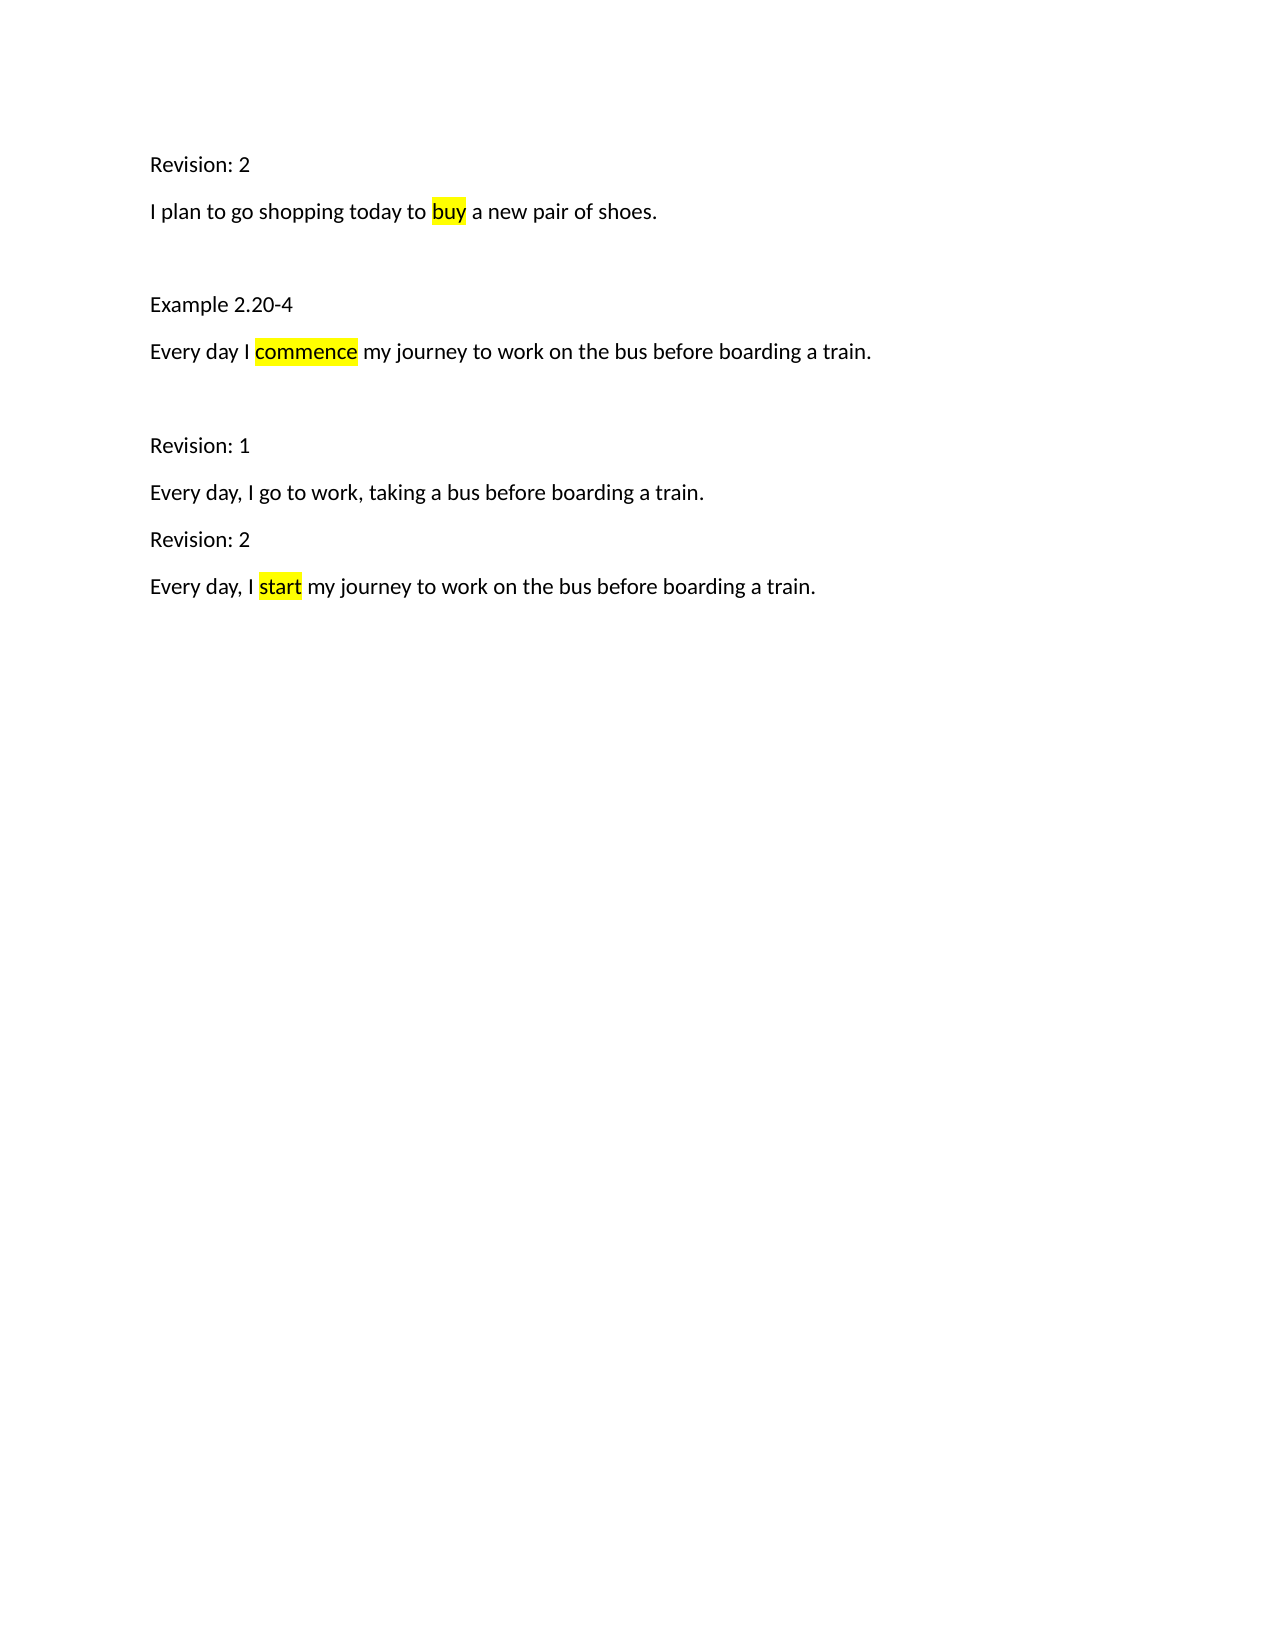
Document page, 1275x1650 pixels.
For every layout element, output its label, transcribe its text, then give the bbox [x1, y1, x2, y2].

text Revision: 1 [150, 431, 1125, 459]
text I plan to go shopping today to buy a new pair of shoes. [466, 197, 1125, 225]
text Every day, I start my journey to work on the bus before boarding a train. [302, 572, 1125, 600]
text I plan to go shopping today to buy a new pair of shoes. [150, 197, 432, 225]
text Every day I commence my journey to work on the bus before boarding a train. [150, 337, 1125, 366]
text Revision: 2 [150, 150, 1125, 178]
text Revision: 2 [150, 525, 1125, 553]
text Example 2.20-4 [150, 291, 1125, 319]
text Every day, I go to work, taking a bus before boarding a train. [150, 478, 1125, 506]
